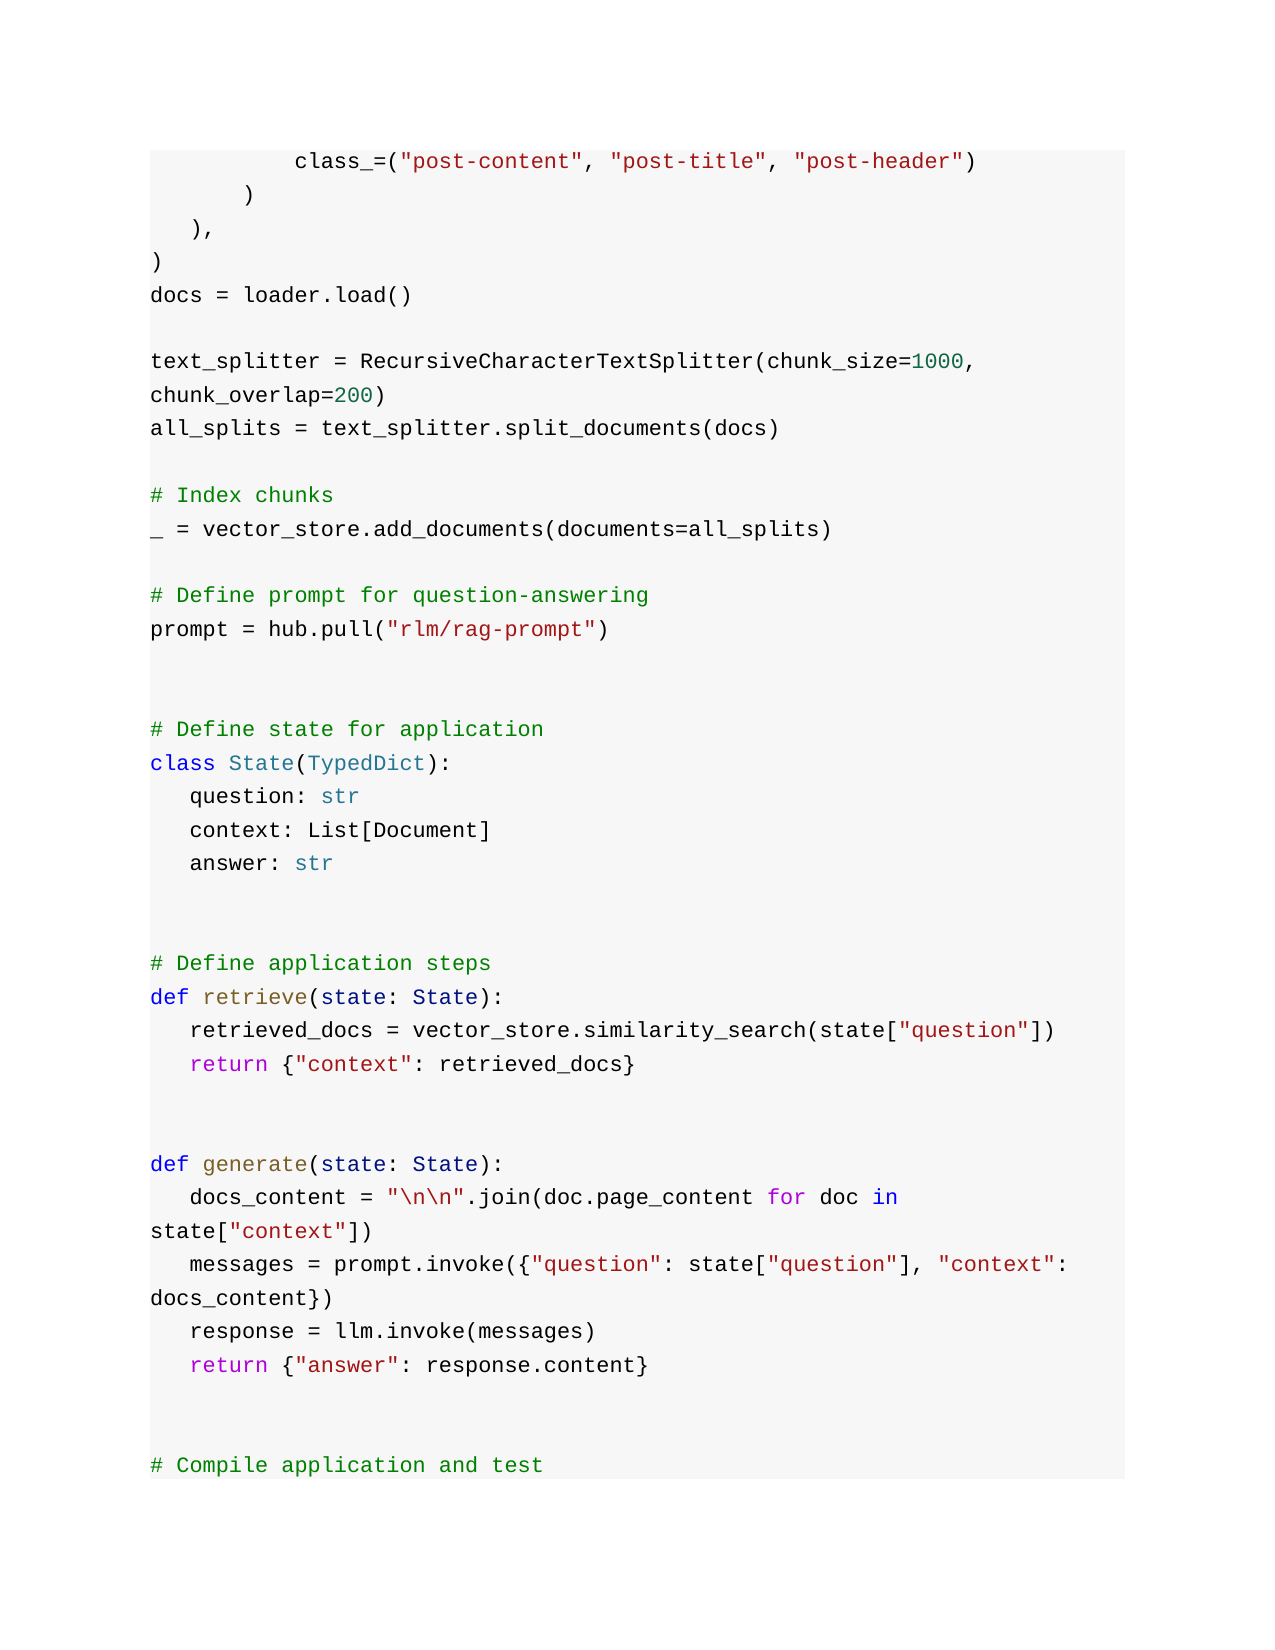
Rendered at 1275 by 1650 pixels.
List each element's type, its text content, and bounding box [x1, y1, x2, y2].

text context: List[Document] [150, 819, 1125, 843]
text # Define state for application [150, 718, 1125, 743]
text def retrieve(state: State): [150, 986, 1125, 1011]
text ) [150, 250, 1125, 275]
text return {"context": retrieved_docs} [150, 1053, 1125, 1078]
text text_splitter = RecursiveCharacterTextSplitter(chunk_size=1000, chunk_overlap=200) [150, 351, 1125, 409]
text # Compile application and test [150, 1454, 1125, 1479]
text # Define application steps [150, 952, 1125, 977]
text docs = loader.load() [150, 284, 1125, 308]
text ) [150, 183, 1125, 208]
text return {"answer": response.content} [150, 1354, 1125, 1378]
text class_=("post-content", "post-title", "post-header") [150, 150, 1125, 175]
text all_splits = text_splitter.split_documents(docs) [150, 417, 1125, 442]
text def generate(state: State): [150, 1153, 1125, 1178]
text retrieved_docs = vector_store.similarity_search(state["question"]) [150, 1019, 1125, 1044]
text response = llm.invoke(messages) [150, 1320, 1125, 1345]
text ), [150, 217, 1125, 242]
text answer: str [150, 852, 1125, 877]
text # Index chunks [150, 484, 1125, 509]
text _ = vector_store.add_documents(documents=all_splits) [150, 518, 1125, 543]
text docs_content = "\n\n".join(doc.page_content for doc in state["context"]) [150, 1187, 1125, 1245]
text # Define prompt for question-answering [150, 585, 1125, 609]
text question: str [150, 785, 1125, 810]
text messages = prompt.invoke({"question": state["question"], "context": docs_content}) [150, 1253, 1125, 1312]
text prompt = hub.pull("rlm/rag-prompt") [150, 618, 1125, 643]
text class State(TypedDict): [150, 752, 1125, 777]
